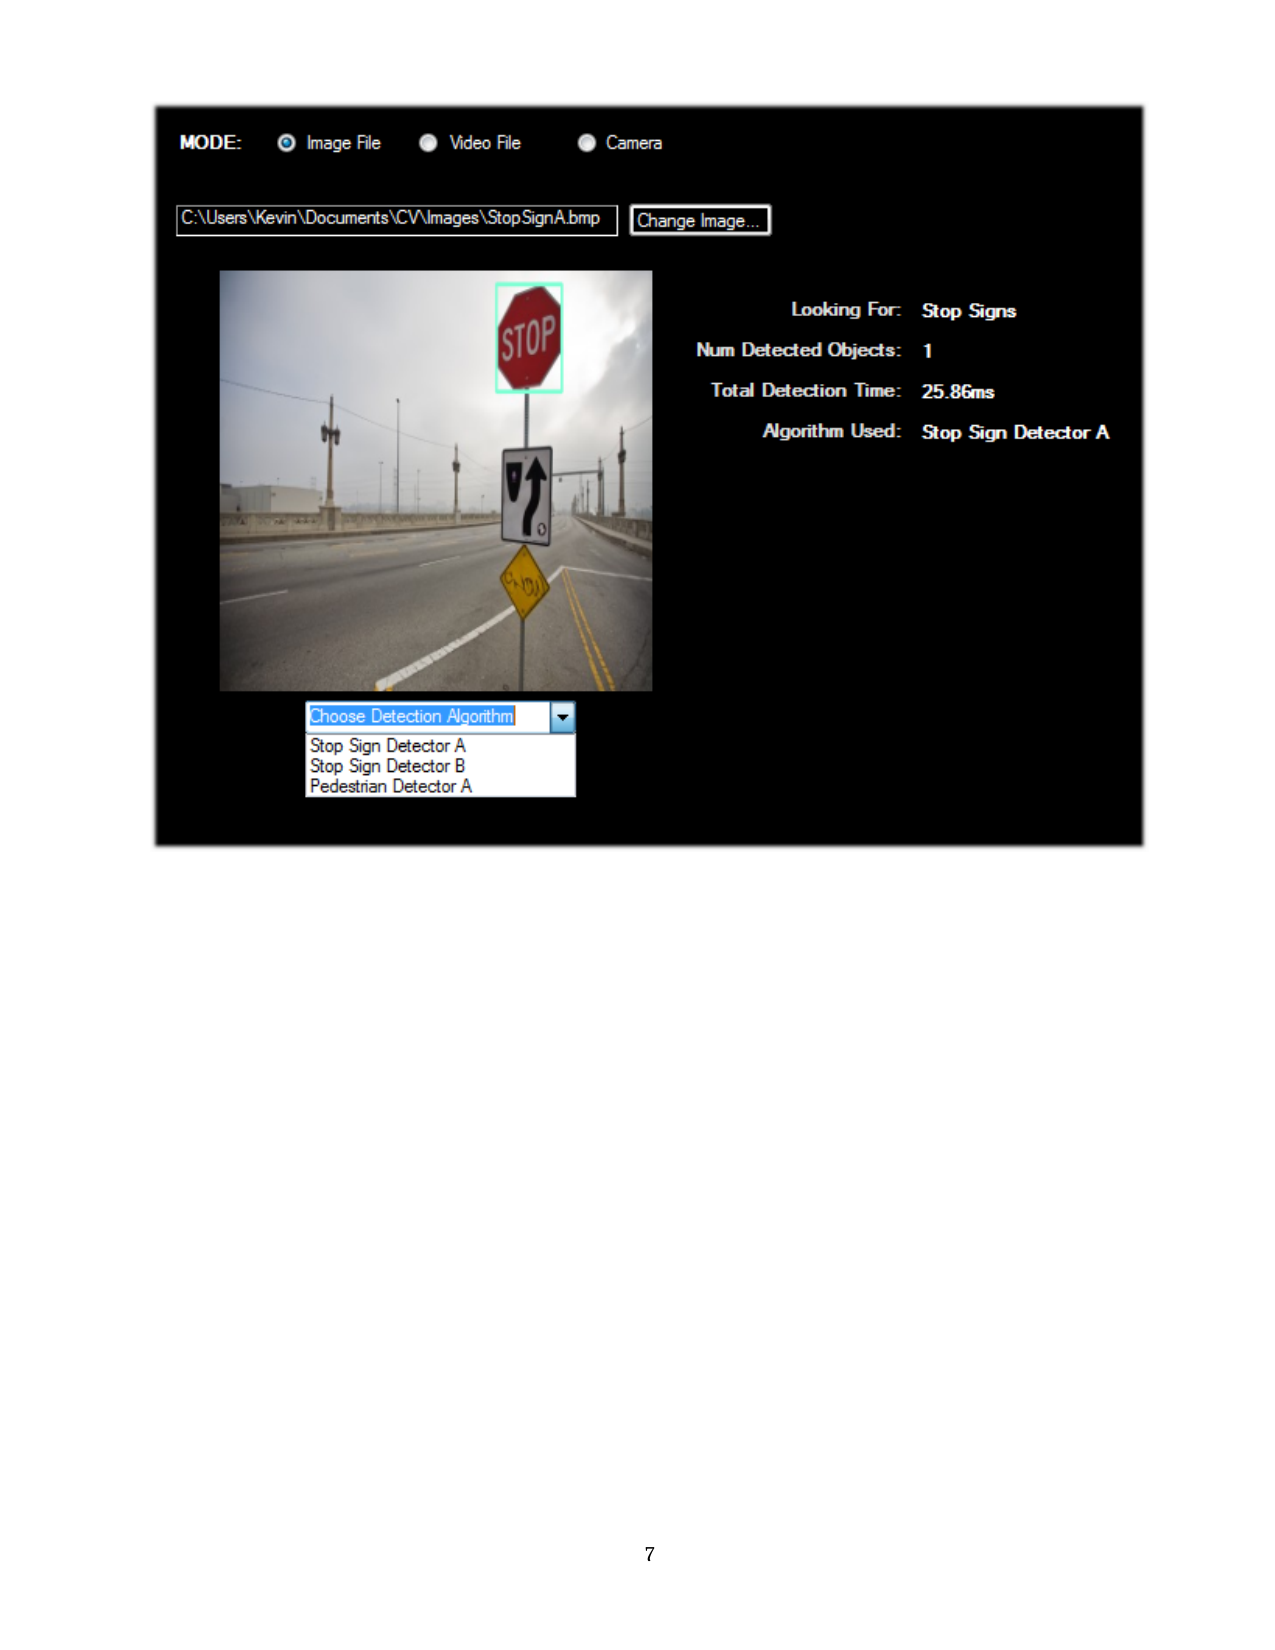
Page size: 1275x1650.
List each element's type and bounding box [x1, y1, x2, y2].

picture [150, 101, 1149, 852]
